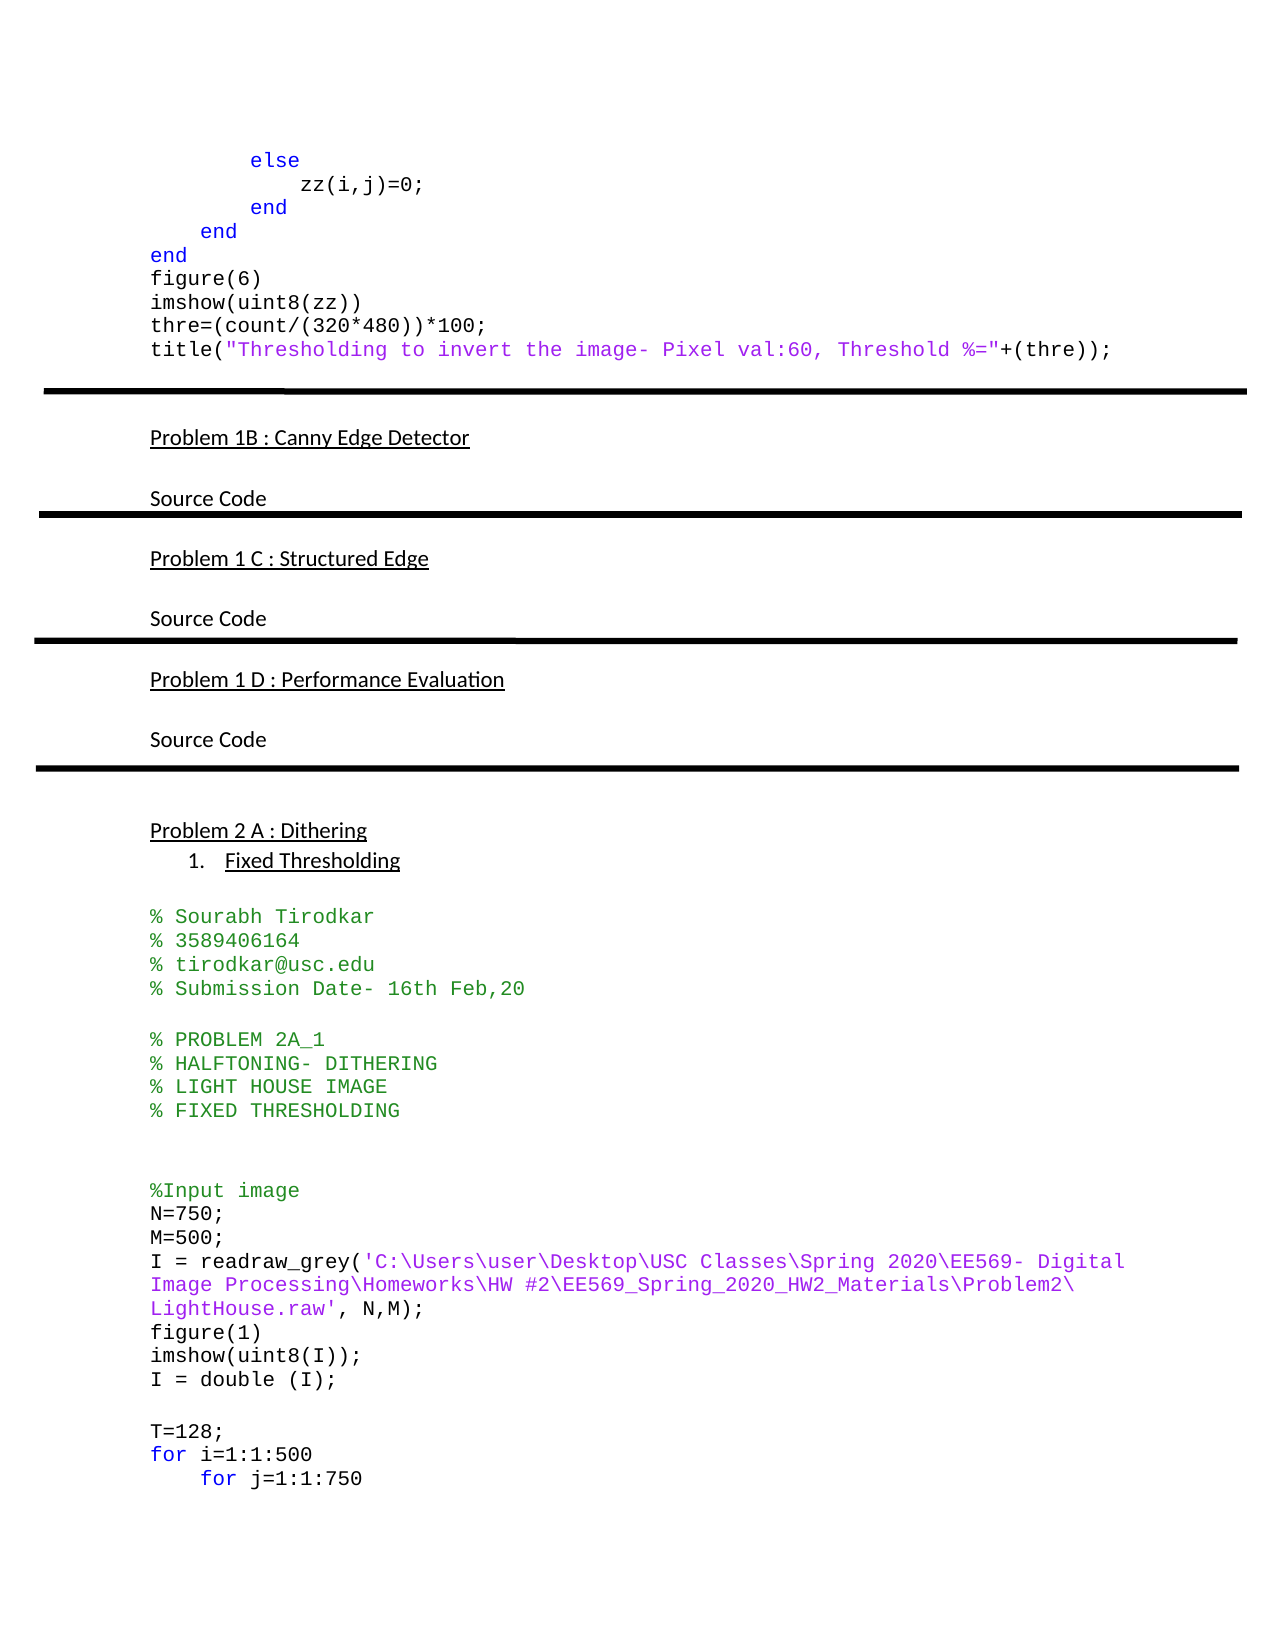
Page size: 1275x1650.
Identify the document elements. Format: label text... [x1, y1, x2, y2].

text imshow(uint8(zz)) [150, 292, 1125, 316]
text Source Code [150, 725, 1125, 753]
text % tirodkar@usc.edu [150, 954, 1125, 977]
text figure(1) [150, 1322, 1125, 1345]
text thre=(count/(320*480))*100; [150, 316, 1125, 339]
text Problem 1B : Canny Edge Detector [150, 423, 1125, 451]
text figure(6) [150, 268, 1125, 292]
text I = readraw_grey('C:\Users\user\Desktop\USC Classes\Spring 2020\EE569- Digital Image Processing\Homeworks\HW #2\EE569_Spring_2020_HW2_Materials\Problem2\LightHouse.raw', N,M); [150, 1251, 1125, 1322]
text for j=1:1:750 [150, 1468, 1125, 1492]
text % PROBLEM 2A_1 [150, 1029, 1125, 1053]
text % HALFTONING- DITHERING [150, 1053, 1125, 1076]
text % Submission Date- 16th Feb,20 [150, 977, 1125, 1001]
text T=128; [150, 1421, 1125, 1444]
text Problem 1 D : Performance Evaluation [150, 665, 1125, 693]
text imshow(uint8(I)); [150, 1345, 1125, 1369]
text % LIGHT HOUSE IMAGE [150, 1076, 1125, 1100]
text N=750; [150, 1203, 1125, 1227]
text %Input image [150, 1180, 1125, 1203]
text end [150, 244, 1125, 268]
text % 3589406164 [150, 930, 1125, 954]
text end [150, 197, 1125, 221]
text % FIXED THRESHOLDING [150, 1100, 1125, 1124]
text Source Code [150, 484, 1125, 511]
list Fixed Thresholding [187, 846, 1125, 874]
text zz(i,j)=0; [150, 174, 1125, 197]
text Problem 2 A : Dithering [150, 816, 1125, 844]
text else [150, 150, 1125, 174]
text end [150, 221, 1125, 244]
text Problem 1 C : Structured Edge [150, 544, 1125, 572]
text Source Code [150, 604, 1125, 632]
text title("Thresholding to invert the image- Pixel val:60, Threshold %="+(thre)); [150, 339, 1125, 363]
text I = double (I); [150, 1369, 1125, 1393]
text for i=1:1:500 [150, 1444, 1125, 1468]
text % Sourabh Tirodkar [150, 907, 1125, 930]
text M=500; [150, 1227, 1125, 1251]
